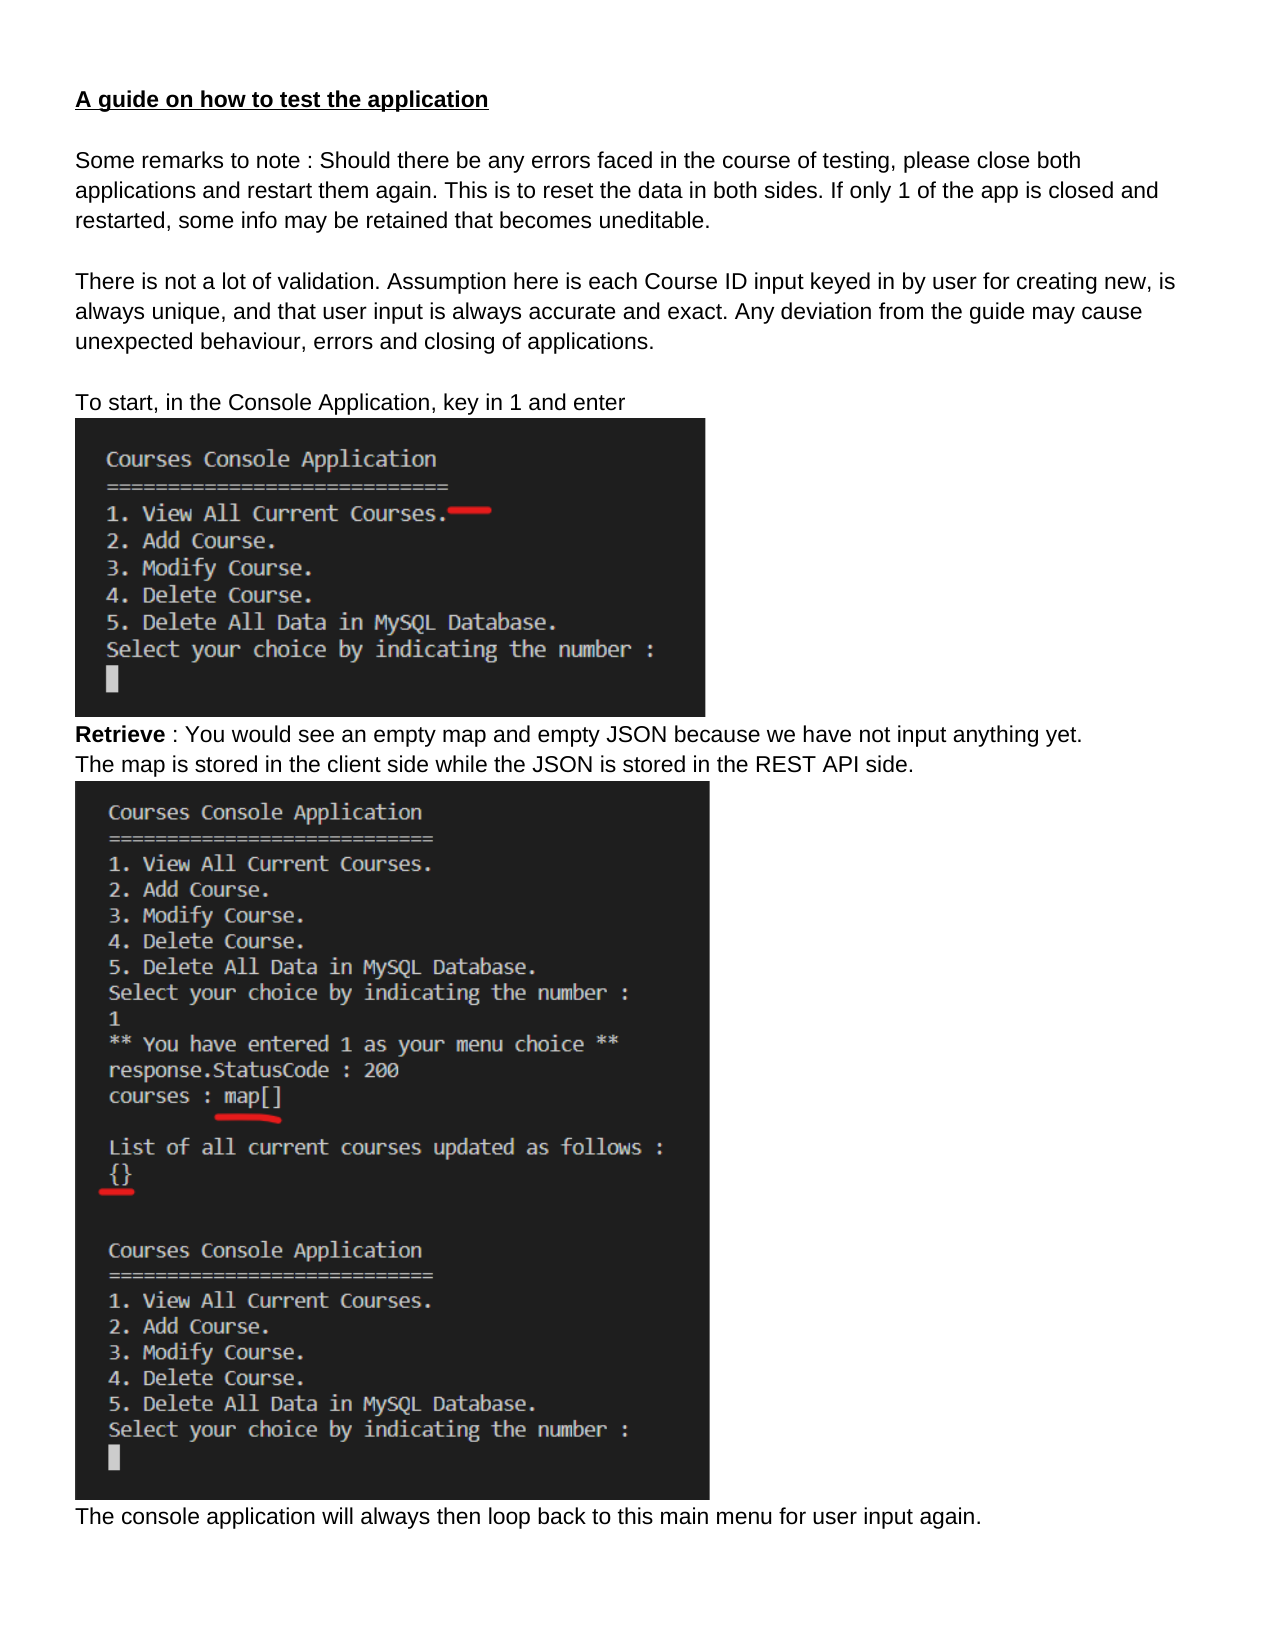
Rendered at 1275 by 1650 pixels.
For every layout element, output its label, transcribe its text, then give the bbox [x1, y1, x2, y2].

text There is not a lot of validation. Assumption here is each Course ID input keyed in by user for creating new, is always unique, and that user input is always accurate and exact. Any deviation from the guide may cause unexpected behaviour, errors and closing of applications. [75, 268, 1191, 354]
text Retrieve : You would see an empty map and empty JSON because we have not input anything yet. [75, 721, 1191, 747]
text A guide on how to test the application [75, 86, 1191, 113]
text The map is stored in the client side while the JSON is stored in the REST API side. [75, 751, 1191, 777]
picture [75, 781, 710, 1500]
text Some remarks to note : Should there be any errors faced in the course of testing, please close both applications and restart them again. This is to reset the data in both sides. If only 1 of the app is closed and restarted, some info may be retained that becomes uneditable. [75, 147, 1191, 234]
text To start, in the Console Application, key in 1 and enter [75, 388, 1191, 415]
picture [75, 418, 706, 717]
text The console application will always then loop back to this main menu for user input again. [75, 1503, 1191, 1529]
